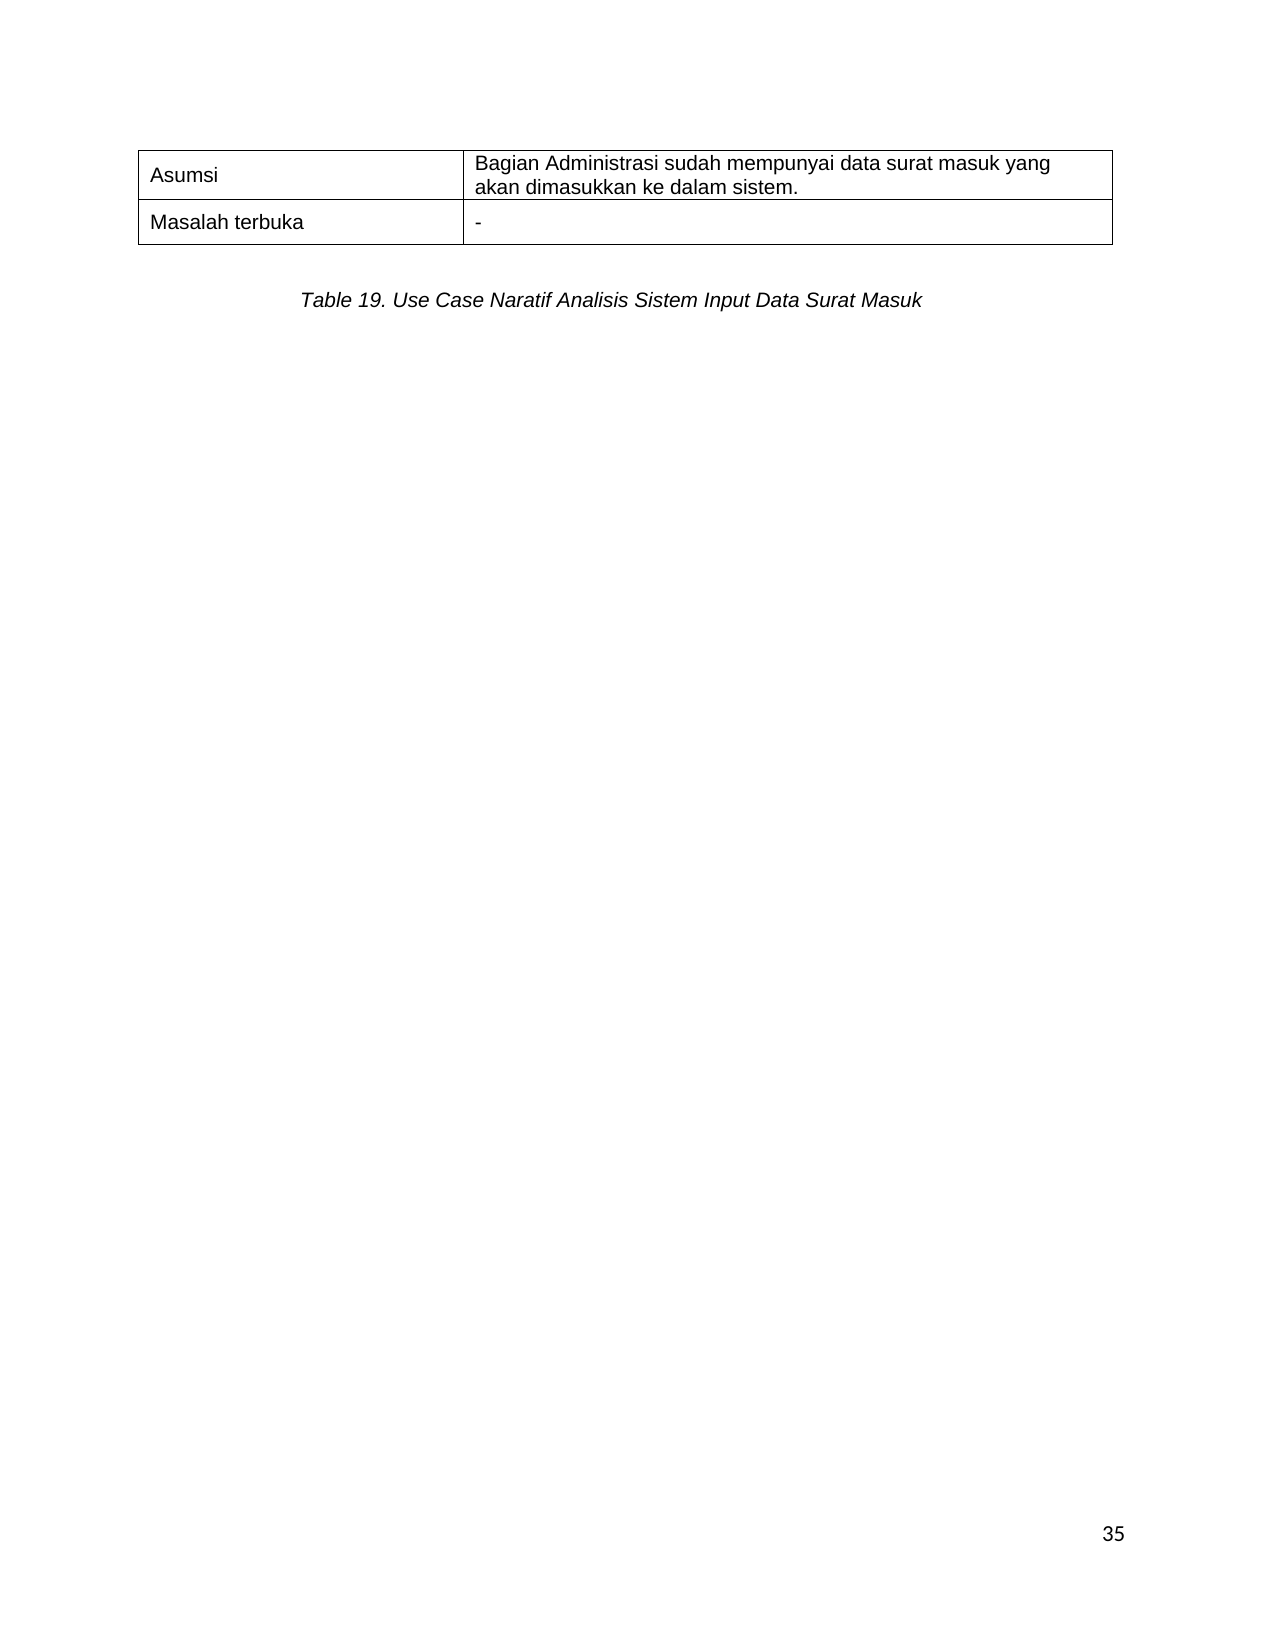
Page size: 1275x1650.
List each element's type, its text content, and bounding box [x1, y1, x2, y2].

text Table 19. Use Case Naratif Analisis Sistem Input Data Surat Masuk [262, 287, 1125, 311]
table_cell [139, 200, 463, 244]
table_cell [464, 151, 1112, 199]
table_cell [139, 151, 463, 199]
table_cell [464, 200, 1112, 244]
